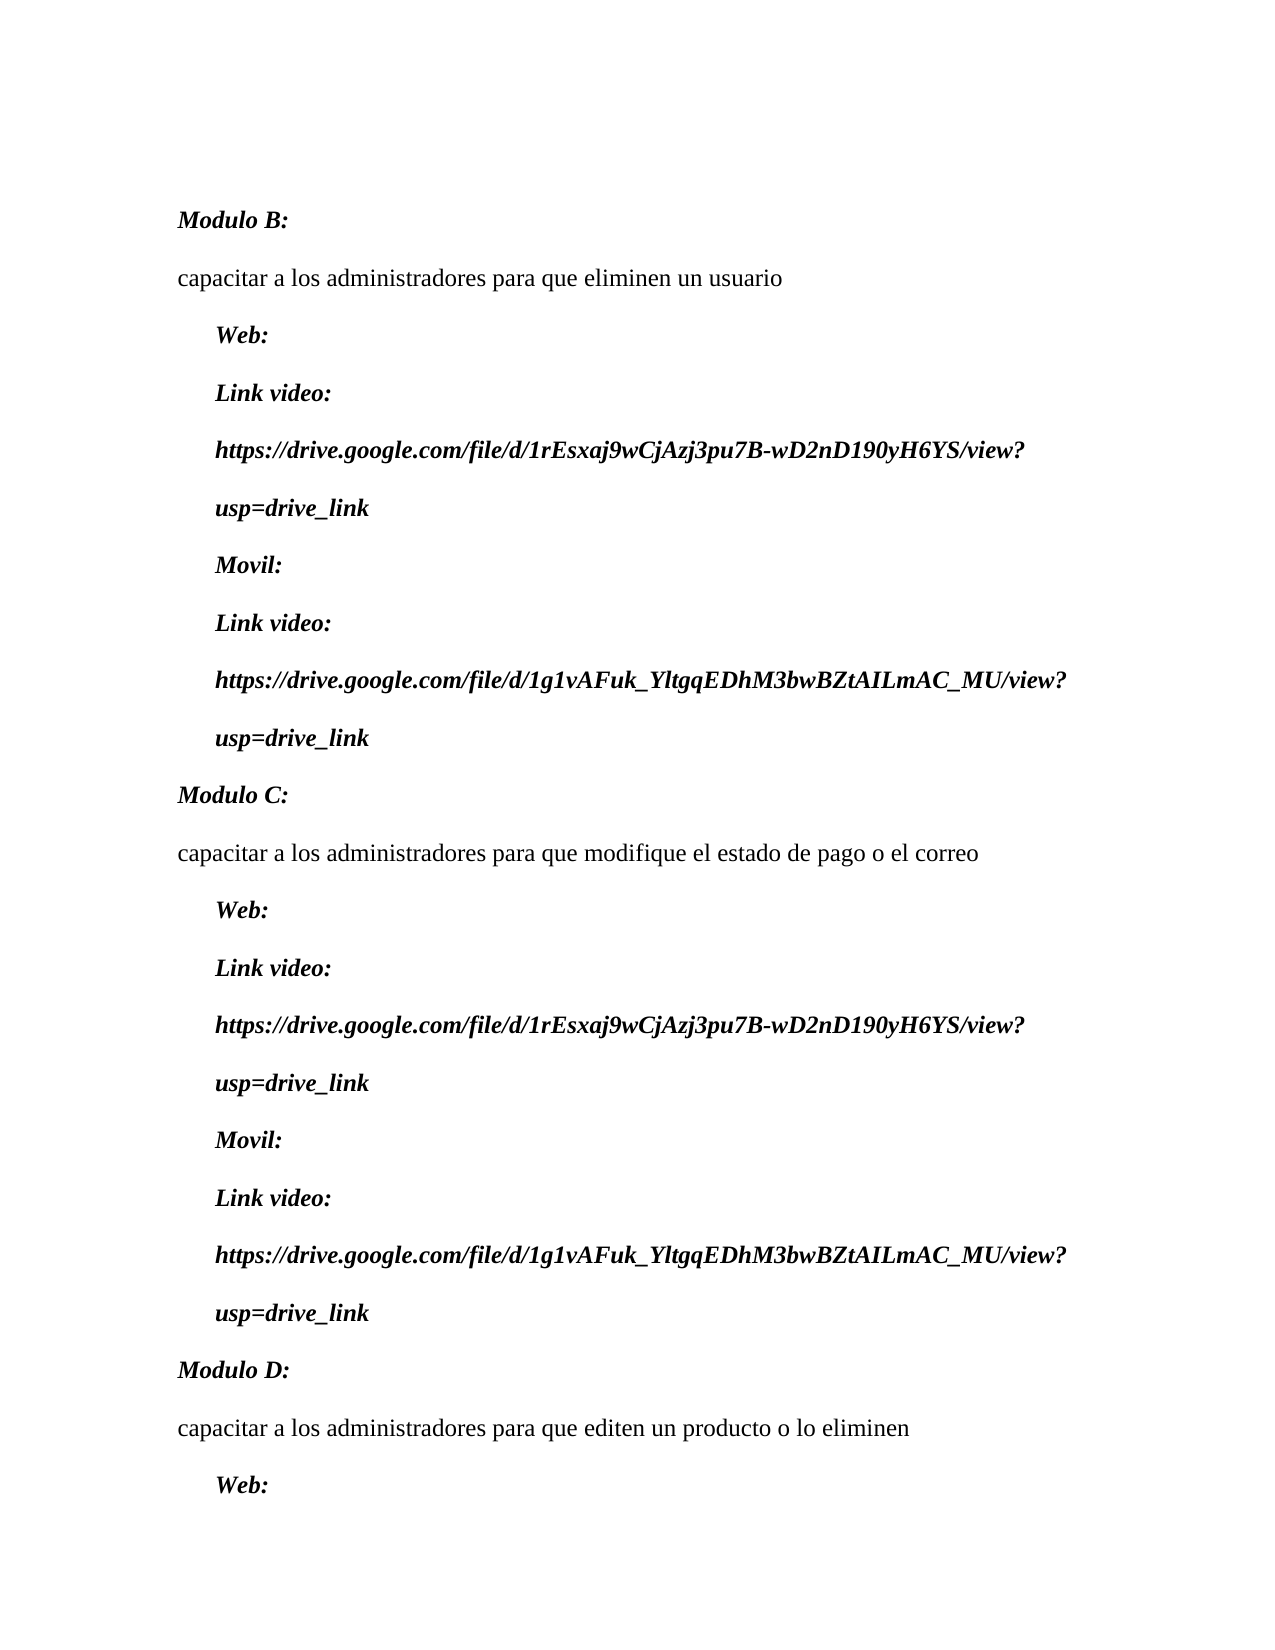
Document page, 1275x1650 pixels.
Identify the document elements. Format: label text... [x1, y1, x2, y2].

text https://drive.google.com/file/d/1rEsxaj9wCjAzj3pu7B-wD2nD190yH6YS/view?usp=drive_link [215, 1010, 1098, 1096]
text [215, 1240, 1098, 1326]
text Modulo C: [177, 780, 1098, 809]
text Modulo B: [177, 205, 1098, 234]
text https://drive.google.com/file/d/1rEsxaj9wCjAzj3pu7B-wD2nD190yH6YS/view?usp=drive_link [215, 435, 1098, 521]
text capacitar a los administradores para que modifique el estado de pago o el correo [177, 838, 1098, 866]
text Link video: [215, 953, 1098, 981]
text Web: [215, 895, 1098, 924]
text Web: [215, 320, 1098, 349]
text https://drive.google.com/file/d/1g1vAFuk_YltgqEDhM3bwBZtAILmAC_MU/view?usp=drive_link [215, 665, 1098, 751]
text Modulo D: [177, 1355, 1098, 1384]
text Link video: [215, 378, 1098, 406]
text Link video: [215, 608, 1098, 636]
text Link video: [215, 1183, 1098, 1211]
text capacitar a los administradores para que eliminen un usuario [177, 263, 1098, 291]
text Movil: [215, 550, 1098, 579]
text capacitar a los administradores para que editen un producto o lo eliminen [177, 1413, 1098, 1441]
text Web: [215, 1470, 1098, 1499]
text Movil: [215, 1125, 1098, 1154]
